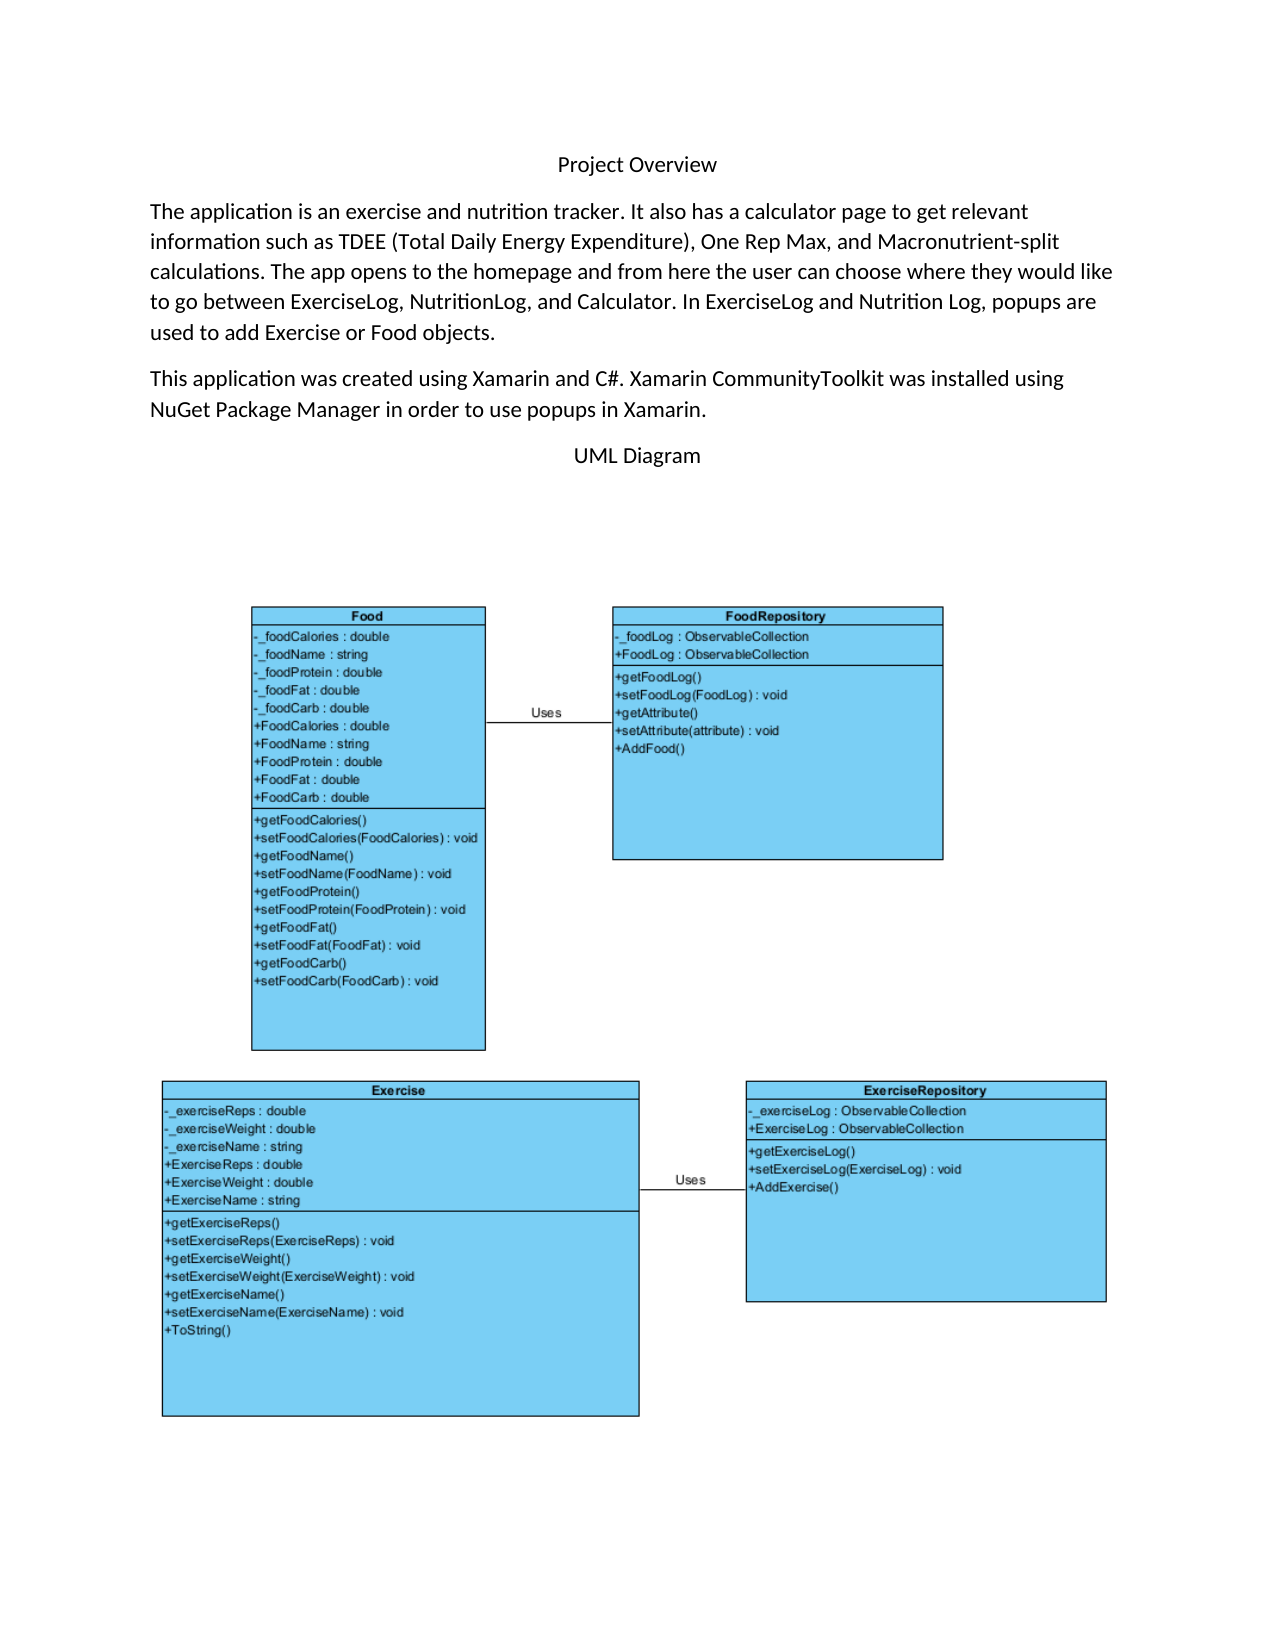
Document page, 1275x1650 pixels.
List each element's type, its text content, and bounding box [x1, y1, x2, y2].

text The application is an exercise and nutrition tracker. It also has a calculator page to get relevant information such as TDEE (Total Daily Energy Expenditure), One Rep Max, and Macronutrient-split calculations. The app opens to the homepage and from here the user can choose where they would like to go between ExerciseLog, NutritionLog, and Calculator. In ExerciseLog and Nutrition Log, popups are used to add Exercise or Food objects. [150, 197, 1125, 346]
text Project Overview [150, 150, 1125, 178]
text This application was created using Xamarin and C#. Xamarin CommunityToolkit was installed using NuGet Package Manager in order to use popups in Xamarin. [150, 364, 1125, 423]
picture [150, 535, 1125, 1424]
text UML Diagram [150, 442, 1125, 470]
